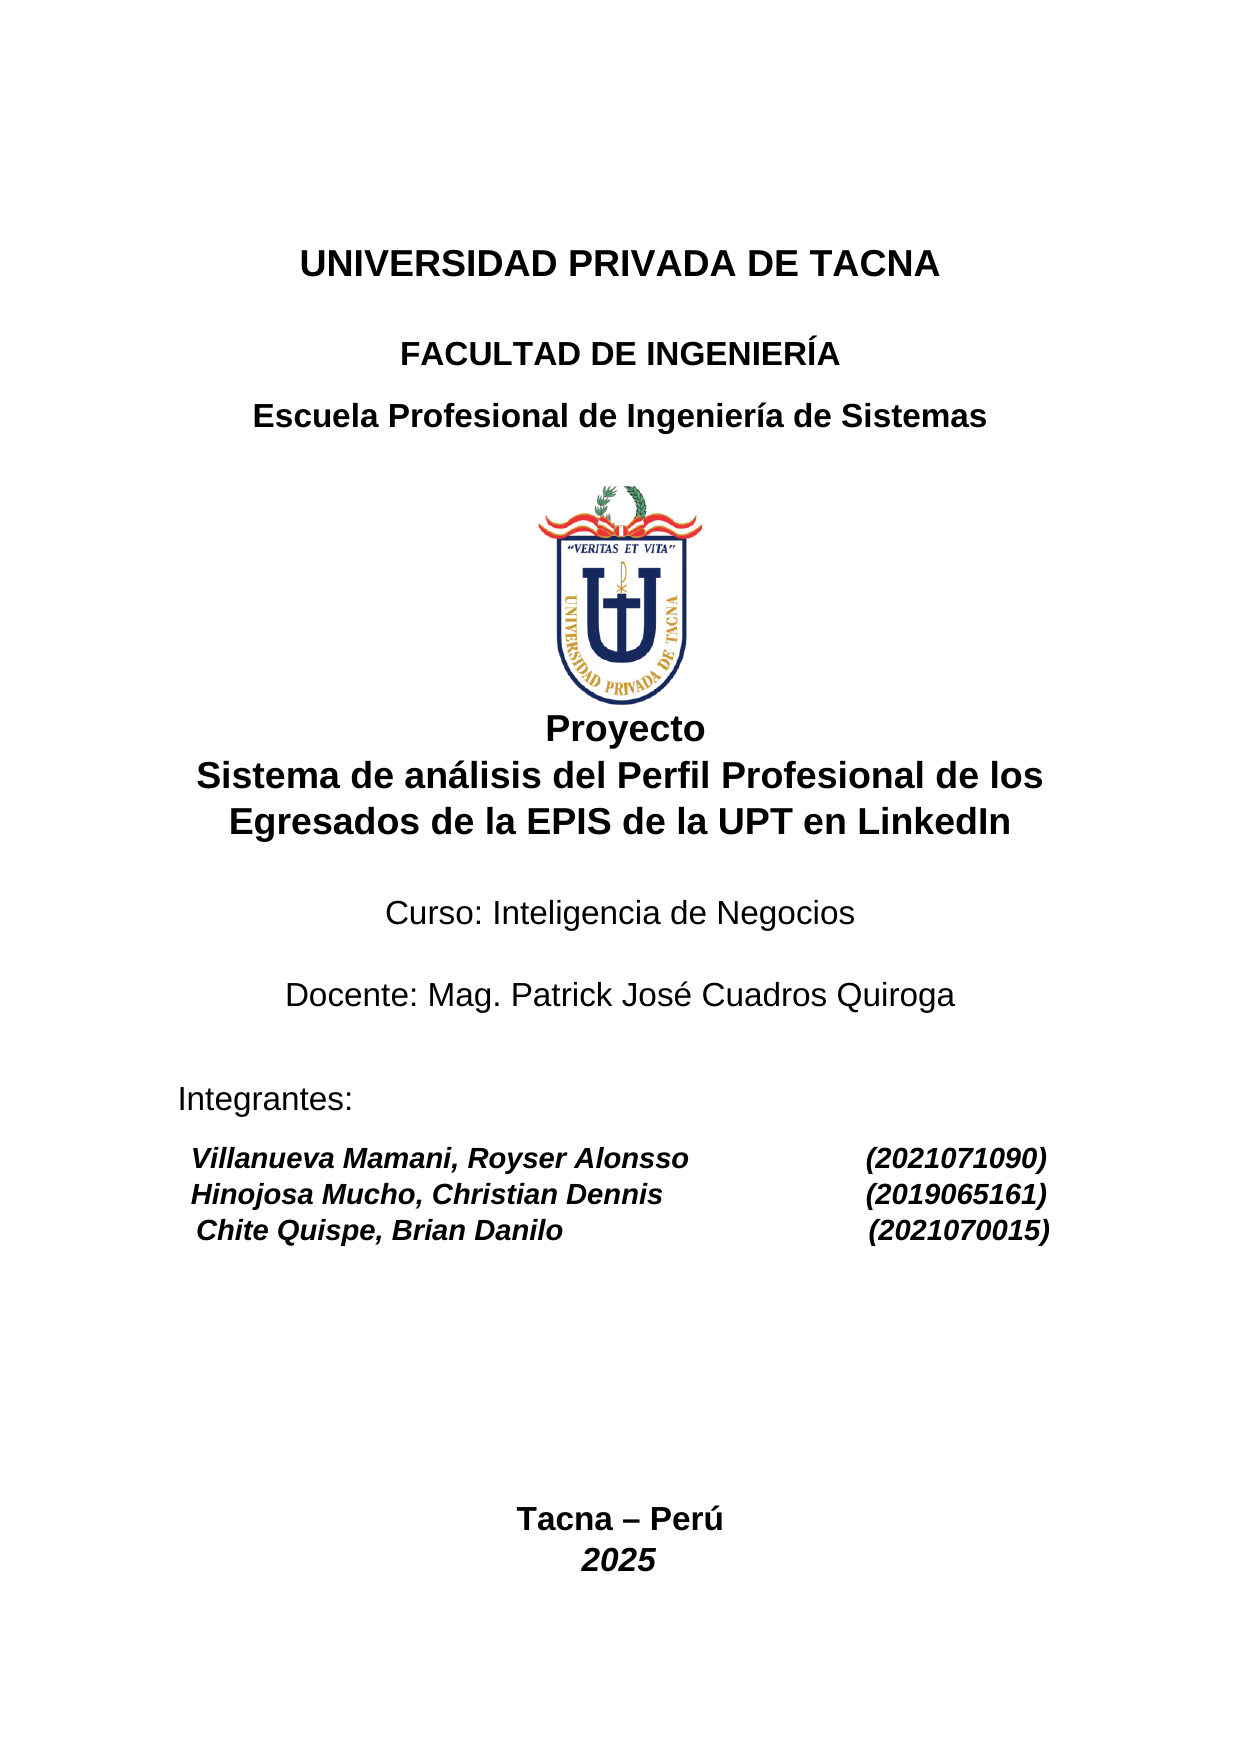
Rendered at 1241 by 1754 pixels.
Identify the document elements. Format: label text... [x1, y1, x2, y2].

text Villanueva Mamani, Royser Alonsso (2021071090) [177, 1141, 1063, 1174]
text Docente: Mag. Patrick José Cuadros Quiroga [177, 975, 1063, 1014]
text Hinojosa Mucho, Christian Dennis (2019065161) [177, 1177, 1063, 1211]
text 2025 [177, 1540, 1063, 1578]
text Curso: Inteligencia de Negocios [177, 893, 1063, 931]
text Integrantes: [177, 1079, 1063, 1117]
text Chite Quispe, Brian Danilo (2021070015) [177, 1213, 1063, 1247]
text Proyecto [177, 706, 1063, 749]
picture [538, 483, 703, 705]
text Escuela Profesional de Ingeniería de Sistemas [177, 396, 1063, 434]
text UNIVERSIDAD PRIVADA DE TACNA [177, 241, 1063, 284]
text Sistema de análisis del Perfil Profesional de los Egresados de la EPIS de la UPT en LinkedIn [177, 753, 1063, 843]
text Tacna – Perú [177, 1499, 1063, 1537]
text FACULTAD DE INGENIERÍA [177, 334, 1063, 372]
